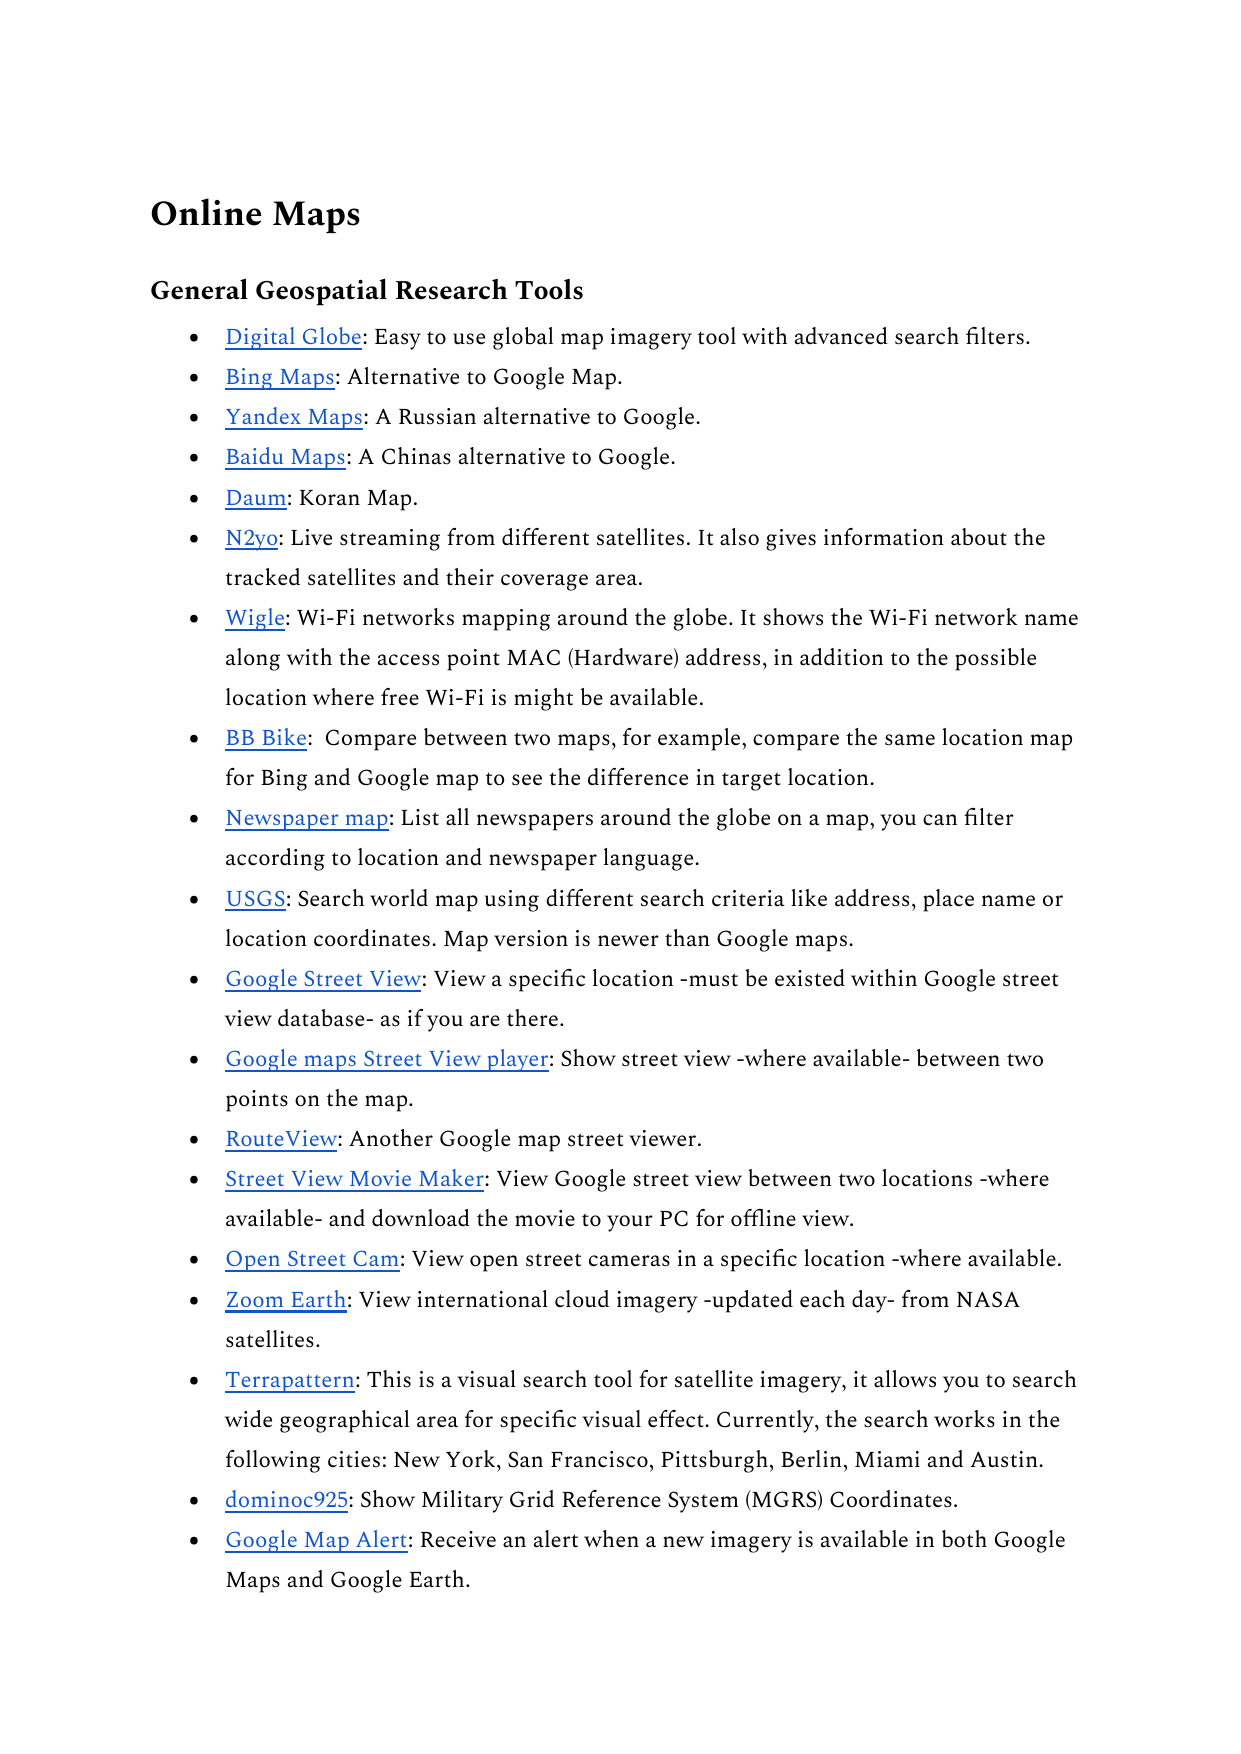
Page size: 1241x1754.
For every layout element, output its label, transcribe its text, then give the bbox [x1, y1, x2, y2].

list N2yo: Live streaming from different satellites. It also gives information about the tracked satellites and their coverage area. [187, 521, 1090, 596]
list Wigle: Wi-Fi networks mapping around the globe. It shows the Wi-Fi network name along with the access point MAC (Hardware) address, in addition to the possible location where free Wi-Fi is might be available. [187, 601, 1090, 716]
list Yandex Maps: A Russian alternative to Google. [187, 400, 1090, 435]
list Terrapattern: This is a visual search tool for satellite imagery, it allows you to search wide geographical area for specific visual effect. Currently, the search works in the following cities: New York, San Francisco, Pittsburgh, Berlin, Miami and Austin. [187, 1363, 1090, 1478]
list USGS: Search world map using different search criteria like address, place name or location coordinates. Map version is newer than Google maps. [187, 882, 1090, 957]
list RouteView: Another Google map street viewer. [187, 1122, 1090, 1157]
list Zoom Earth: View international cloud imagery -updated each day- from NASA satellites. [187, 1283, 1090, 1358]
list BB Bike: Compare between two maps, for example, compare the same location map for Bing and Google map to see the difference in target location. [187, 721, 1090, 796]
list Newspaper map: List all newspapers around the globe on a map, you can filter according to location and newspaper language. [187, 801, 1090, 876]
list Baidu Maps: A Chinas alternative to Google. [187, 441, 1090, 475]
list Google maps Street View player: Show street view -where available- between two points on the map. [187, 1042, 1090, 1117]
list Street View Movie Maker: View Google street view between two locations -where available- and download the movie to your PC for offline view. [187, 1162, 1090, 1237]
list Open Street Cam: View open street cameras in a specific location -where available. [187, 1243, 1090, 1277]
subtitle Online Maps [150, 187, 1090, 241]
list Digital Globe: Easy to use global map imagery tool with advanced search filters. [187, 320, 1090, 355]
list Daum: Koran Map. [187, 481, 1090, 516]
subtitle General Geospatial Research Tools [150, 271, 1090, 312]
list Google Map Alert: Receive an alert when a new imagery is available in both Google Maps and Google Earth. [187, 1523, 1090, 1598]
list dominoc925: Show Military Grid Reference System (MGRS) Coordinates. [187, 1483, 1090, 1518]
list Bing Maps: Alternative to Google Map. [187, 360, 1090, 395]
list Google Street View: View a specific location -must be existed within Google street view database- as if you are there. [187, 962, 1090, 1037]
